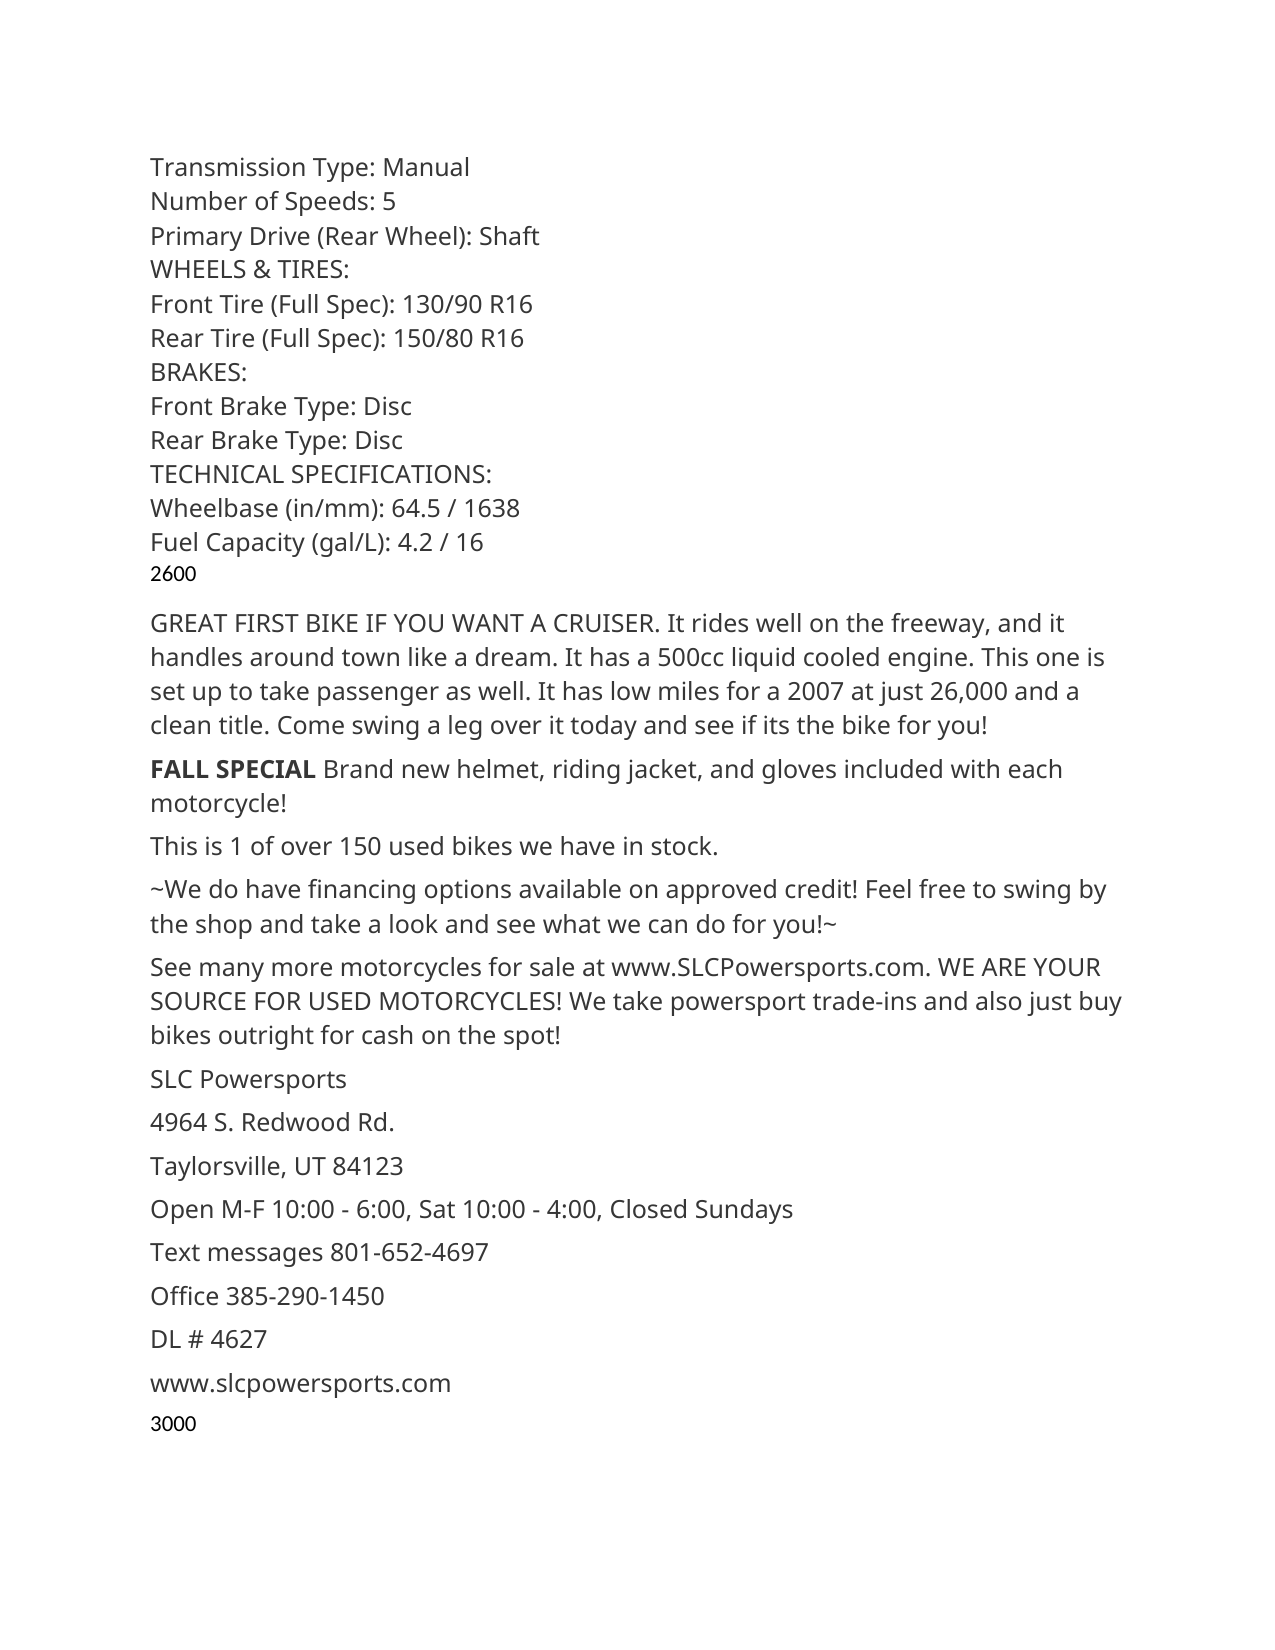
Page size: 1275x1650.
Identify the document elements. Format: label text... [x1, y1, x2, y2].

list BRAKES: [150, 354, 1125, 388]
list Front Tire (Full Spec): 130/90 R16 [150, 286, 1125, 320]
text 3000 [150, 1409, 1125, 1437]
text 2600 [150, 559, 1125, 587]
text 4964 S. Redwood Rd. [150, 1105, 1125, 1139]
list Fuel Capacity (gal/L): 4.2 / 16 [150, 525, 1125, 559]
text See many more motorcycles for sale at www.SLCPowersports.com. WE ARE YOUR SOURCE FOR USED MOTORCYCLES! We take powersport trade-ins and also just buy bikes outright for cash on the spot! [150, 950, 1125, 1052]
text This is 1 of over 150 used bikes we have in stock. [150, 829, 1125, 863]
list TECHNICAL SPECIFICATIONS: [150, 457, 1125, 491]
text www.slcpowersports.com [150, 1365, 1125, 1399]
list WHEELS & TIRES: [150, 252, 1125, 286]
list Wheelbase (in/mm): 64.5 / 1638 [150, 491, 1125, 525]
list Front Brake Type: Disc [150, 388, 1125, 422]
text Text messages 801-652-4697 [150, 1235, 1125, 1269]
text DL # 4627 [150, 1322, 1125, 1356]
list Rear Tire (Full Spec): 150/80 R16 [150, 320, 1125, 354]
text Taylorsville, UT 84123 [150, 1148, 1125, 1182]
text Office 385-290-1450 [150, 1278, 1125, 1312]
list Transmission Type: Manual [150, 150, 1125, 184]
text SLC Powersports [150, 1061, 1125, 1095]
text Open M-F 10:00 - 6:00, Sat 10:00 - 4:00, Closed Sundays [150, 1192, 1125, 1226]
text FALL SPECIAL Brand new helmet, riding jacket, and gloves included with each motorcycle! [150, 751, 1125, 819]
text ~We do have financing options available on approved credit! Feel free to swing by the shop and take a look and see what we can do for you!~ [150, 872, 1125, 940]
list Primary Drive (Rear Wheel): Shaft [150, 218, 1125, 252]
text GREAT FIRST BIKE IF YOU WANT A CRUISER. It rides well on the freeway, and it handles around town like a dream. It has a 500cc liquid cooled engine. This one is set up to take passenger as well. It has low miles for a 2007 at just 26,000 and a clean title. Come swing a leg over it today and see if its the bike for you! [150, 606, 1125, 742]
list Number of Speeds: 5 [150, 184, 1125, 218]
list Rear Brake Type: Disc [150, 422, 1125, 457]
